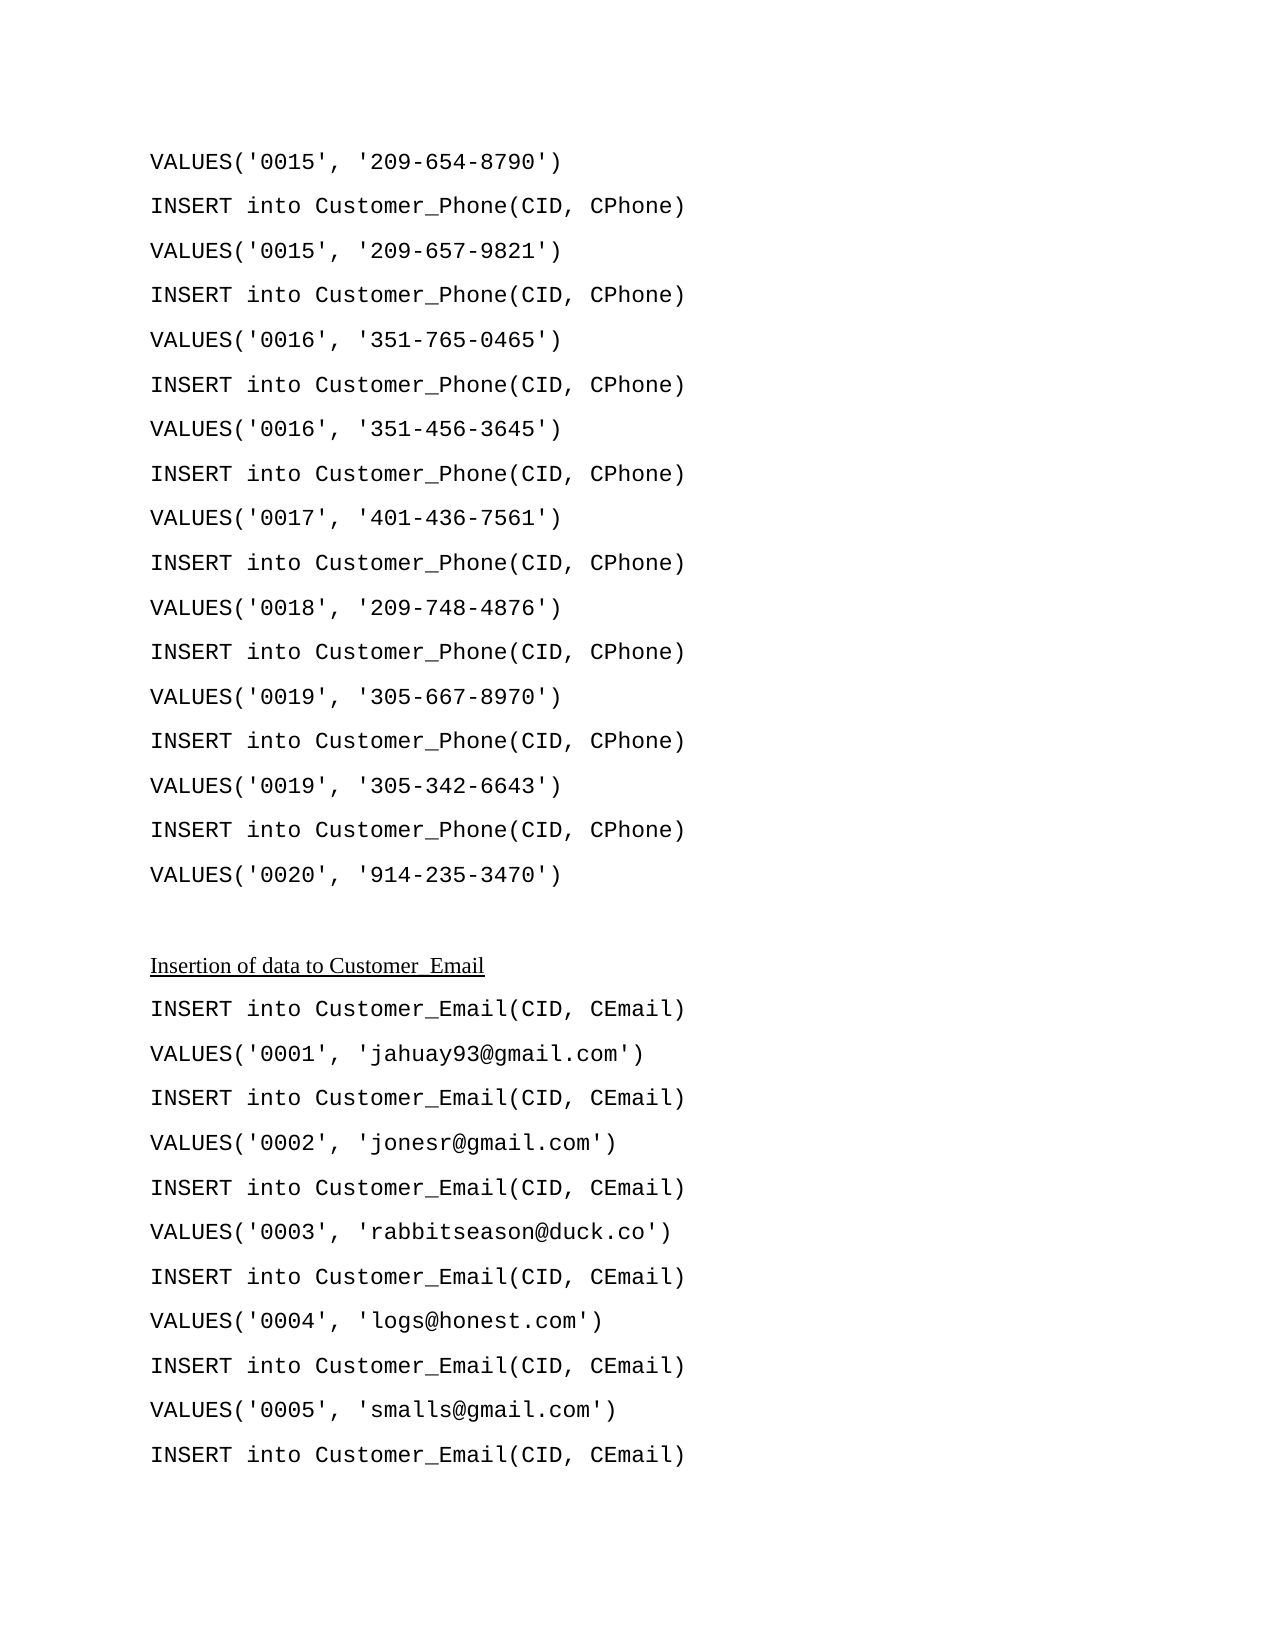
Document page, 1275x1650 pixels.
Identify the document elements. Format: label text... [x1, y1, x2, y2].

text VALUES('0016', '351-765-0465') [150, 328, 1125, 354]
text INSERT into Customer_Email(CID, CEmail) [150, 1354, 1125, 1380]
text VALUES('0005', 'smalls@gmail.com') [150, 1399, 1125, 1425]
text INSERT into Customer_Phone(CID, CPhone) [150, 194, 1125, 221]
text VALUES('0018', '209-748-4876') [150, 596, 1125, 622]
text INSERT into Customer_Phone(CID, CPhone) [150, 284, 1125, 310]
text INSERT into Customer_Phone(CID, CPhone) [150, 819, 1125, 845]
text INSERT into Customer_Email(CID, CEmail) [150, 1443, 1125, 1469]
text INSERT into Customer_Phone(CID, CPhone) [150, 640, 1125, 666]
text VALUES('0017', '401-436-7561') [150, 507, 1125, 533]
text VALUES('0019', '305-667-8970') [150, 685, 1125, 711]
text INSERT into Customer_Email(CID, CEmail) [150, 1265, 1125, 1291]
text VALUES('0016', '351-456-3645') [150, 417, 1125, 443]
text INSERT into Customer_Email(CID, CEmail) [150, 1176, 1125, 1202]
text VALUES('0015', '209-657-9821') [150, 239, 1125, 265]
text INSERT into Customer_Phone(CID, CPhone) [150, 373, 1125, 399]
text VALUES('0002', 'jonesr@gmail.com') [150, 1131, 1125, 1157]
text INSERT into Customer_Email(CID, CEmail) [150, 1087, 1125, 1113]
text INSERT into Customer_Phone(CID, CPhone) [150, 729, 1125, 756]
text INSERT into Customer_Phone(CID, CPhone) [150, 551, 1125, 577]
text INSERT into Customer_Phone(CID, CPhone) [150, 462, 1125, 488]
text Insertion of data to Customer_Email [150, 952, 1125, 979]
text VALUES('0019', '305-342-6643') [150, 774, 1125, 800]
text VALUES('0003', 'rabbitseason@duck.co') [150, 1221, 1125, 1246]
text VALUES('0004', 'logs@honest.com') [150, 1310, 1125, 1336]
text VALUES('0001', 'jahuay93@gmail.com') [150, 1042, 1125, 1068]
text VALUES('0020', '914-235-3470') [150, 863, 1125, 889]
text VALUES('0015', '209-654-8790') [150, 150, 1125, 176]
text INSERT into Customer_Email(CID, CEmail) [150, 998, 1125, 1023]
